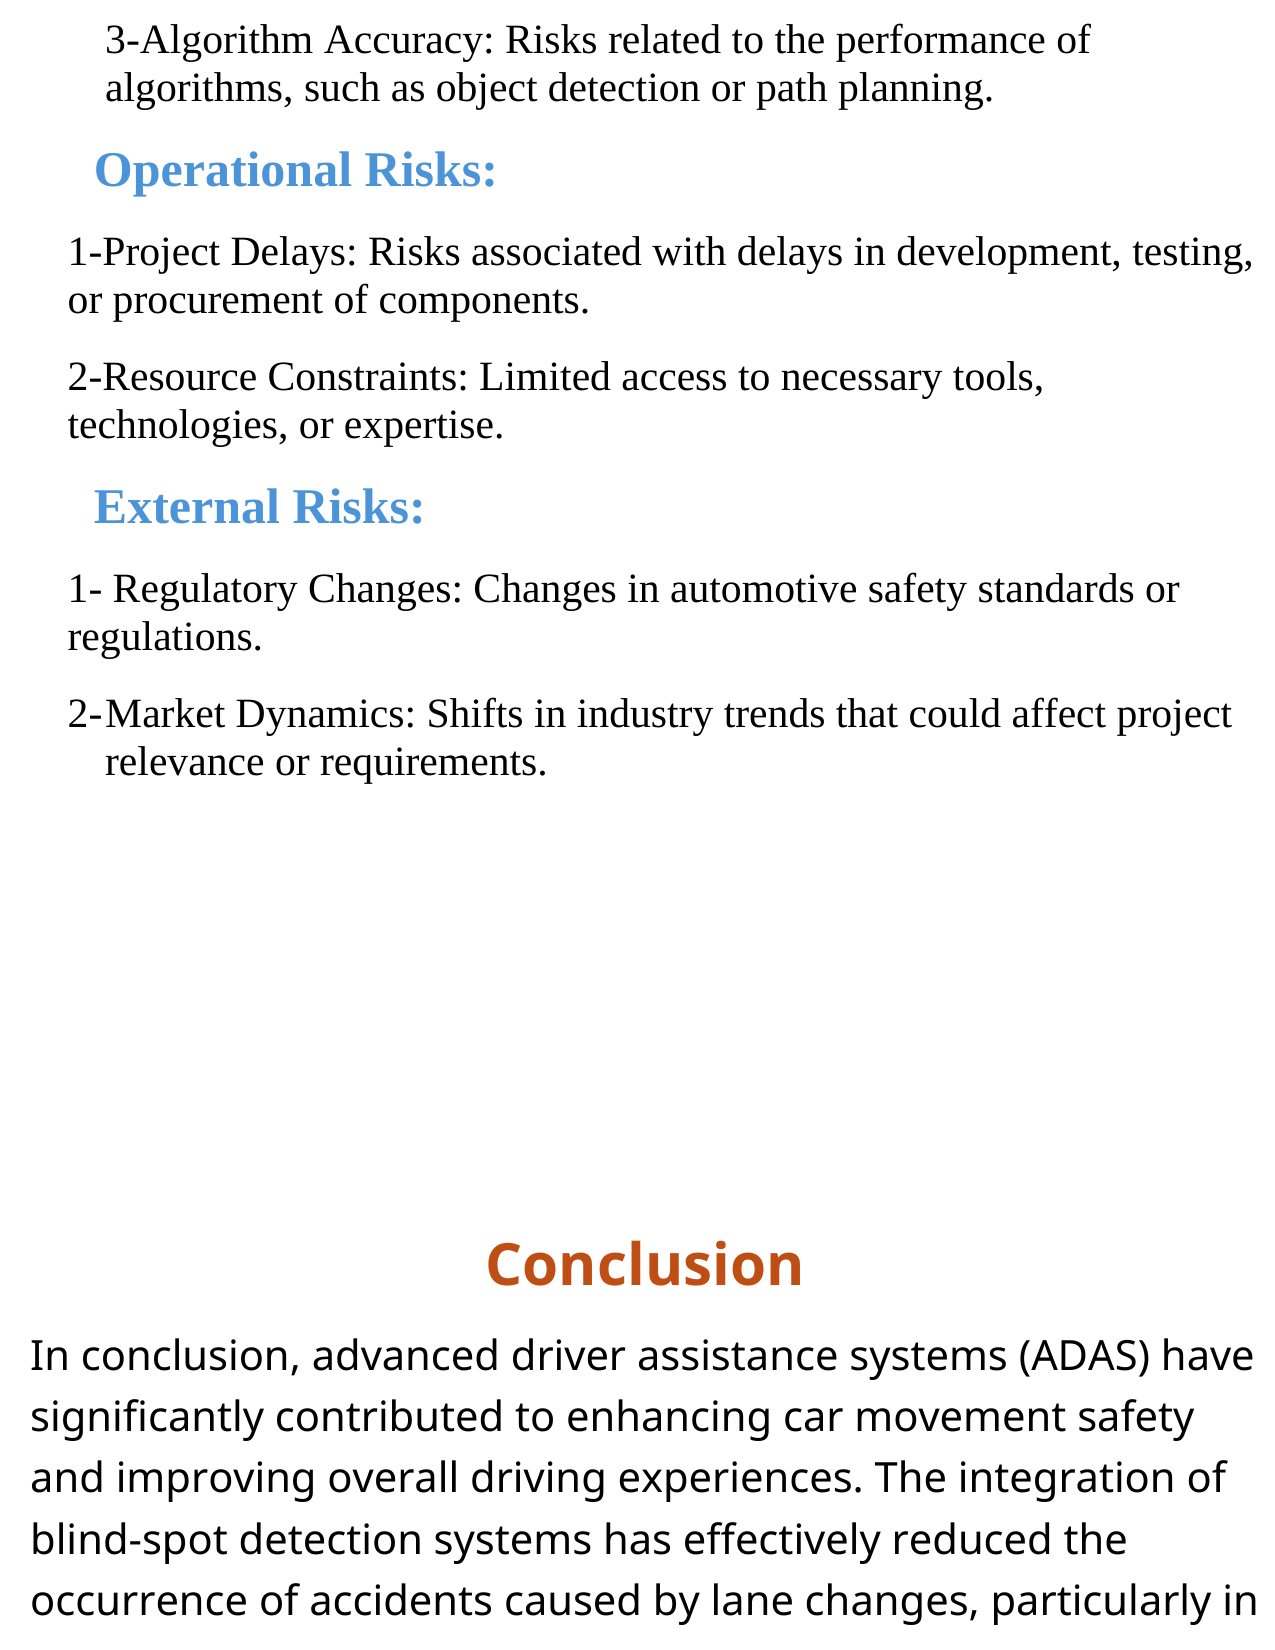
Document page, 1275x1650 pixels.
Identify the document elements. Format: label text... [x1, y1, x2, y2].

text 1- Regulatory Changes: Changes in automotive safety standards or regulations. [67, 563, 1260, 659]
text  Operational Risks: [30, 140, 1260, 197]
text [30, 1326, 1260, 1628]
text 2-Resource Constraints: Limited access to necessary tools, technologies, or expertise. [67, 352, 1260, 447]
text 1-Project Delays: Risks associated with delays in development, testing, or procurement of components. [67, 227, 1260, 322]
text 3-Algorithm Accuracy: Risks related to the performance of algorithms, such as object detection or path planning. [105, 15, 1260, 111]
text  External Risks: [30, 477, 1260, 534]
text Conclusion [30, 1223, 1260, 1303]
list Market Dynamics: Shifts in industry trends that could affect project relevance or requirements. [67, 688, 1260, 784]
